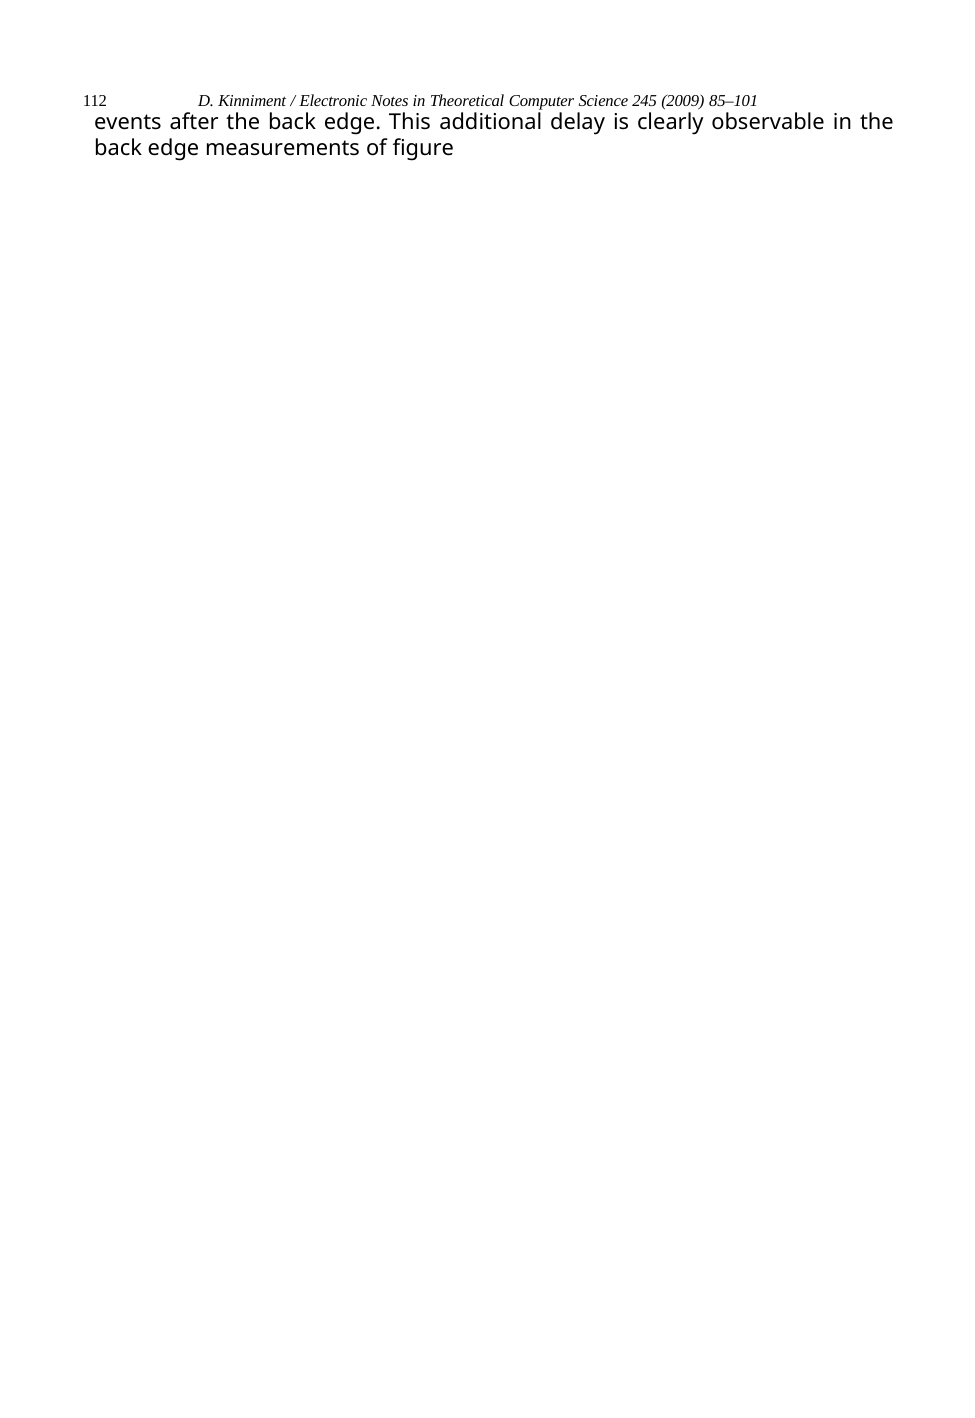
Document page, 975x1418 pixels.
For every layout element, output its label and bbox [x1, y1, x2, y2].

text [94, 108, 894, 162]
